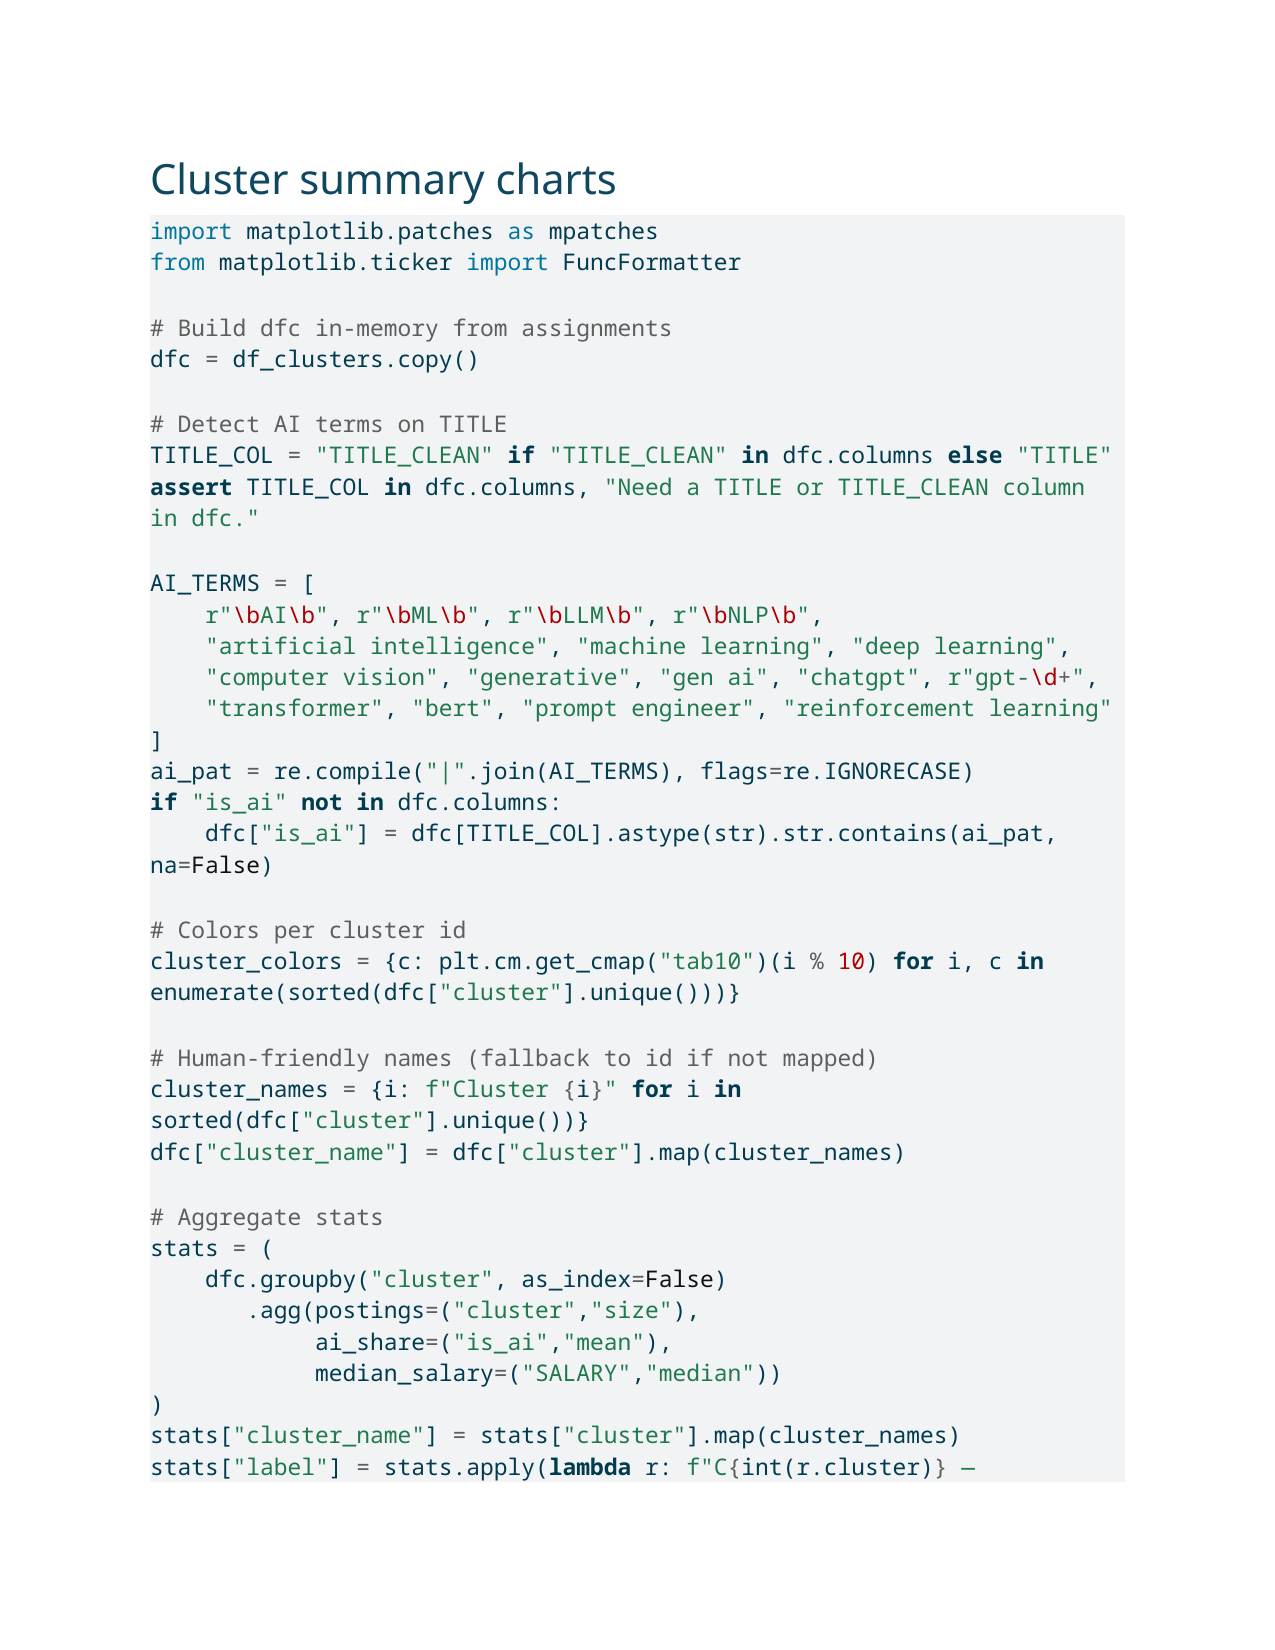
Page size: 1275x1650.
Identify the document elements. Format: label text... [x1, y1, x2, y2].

subtitle Cluster summary charts [150, 150, 1125, 207]
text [150, 215, 1125, 1482]
